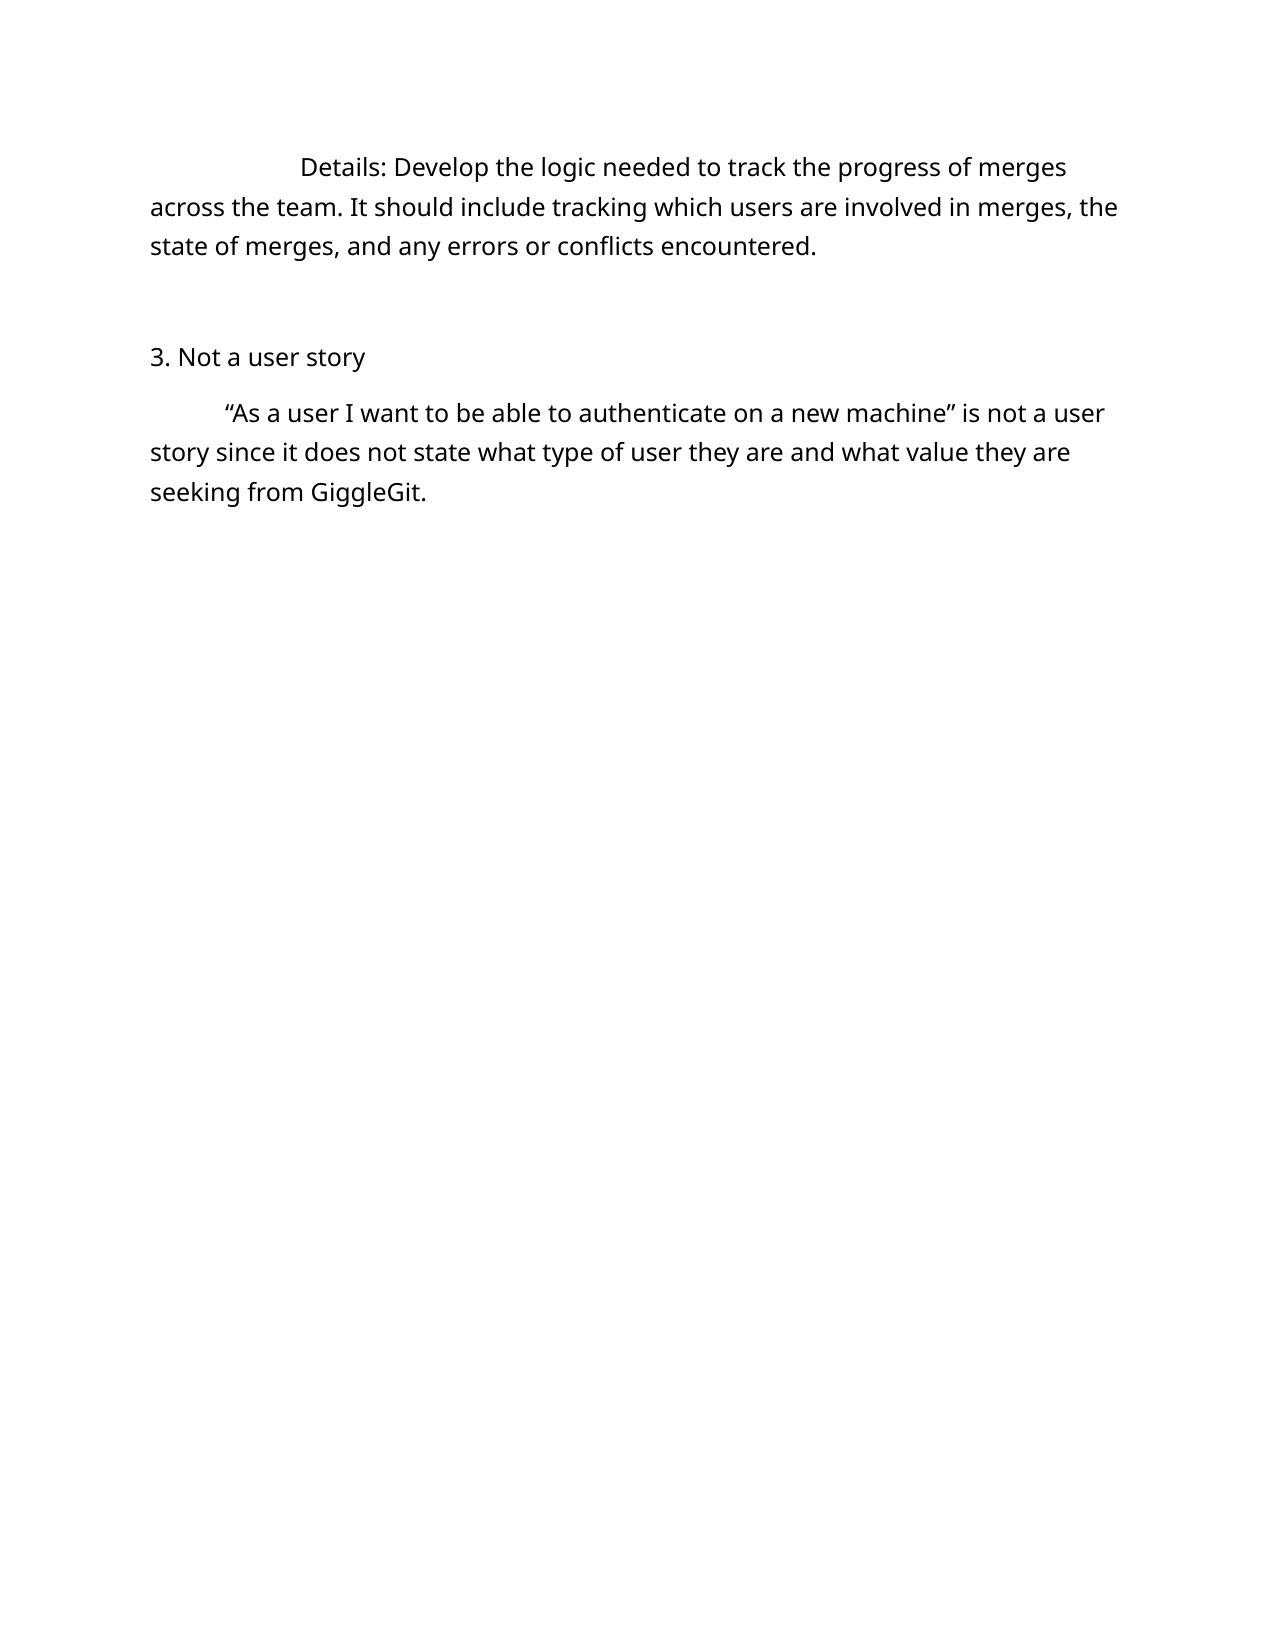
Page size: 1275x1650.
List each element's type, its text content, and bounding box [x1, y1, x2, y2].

text “As a user I want to be able to authenticate on a new machine” is not a user story since it does not state what type of user they are and what value they are seeking from GiggleGit. [150, 396, 1125, 508]
text 3. Not a user story [150, 340, 1125, 374]
text Details: Develop the logic needed to track the progress of merges across the team. It should include tracking which users are involved in merges, the state of merges, and any errors or conflicts encountered. [150, 150, 1125, 262]
